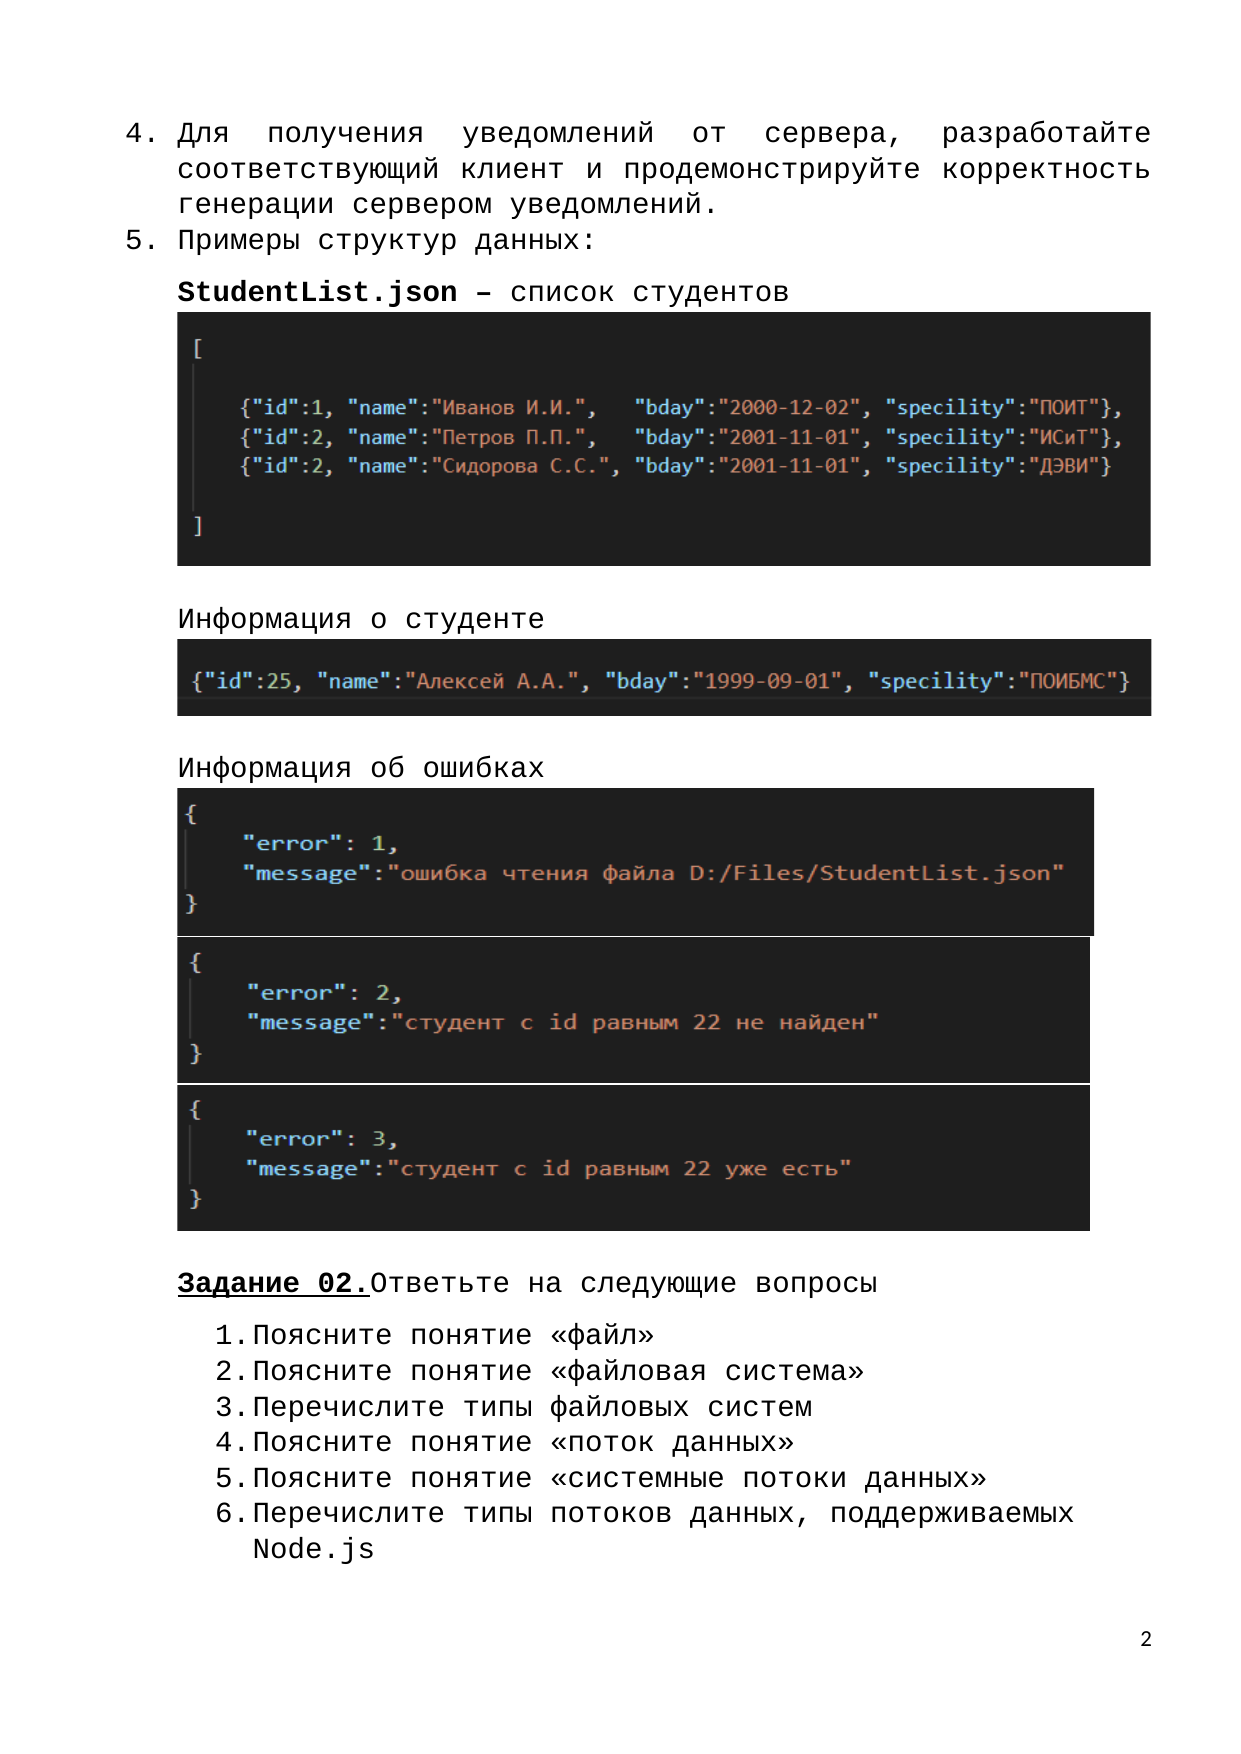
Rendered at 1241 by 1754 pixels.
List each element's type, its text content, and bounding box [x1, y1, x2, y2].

list Для получения уведомлений от сервера, разработайте соответствующий клиент и продемонстрируйте корректность генерации сервером уведомлений. [177, 118, 1152, 222]
list Примеры структур данных: [177, 225, 1152, 258]
text StudentList.json – список студентов [177, 277, 1152, 310]
list Поясните понятие «файл» [215, 1321, 1152, 1353]
list Поясните понятие «системные потоки данных» [215, 1463, 1152, 1496]
list Поясните понятие «поток данных» [215, 1427, 1152, 1460]
list Перечислите типы файловых систем [215, 1392, 1152, 1425]
picture [177, 788, 1095, 936]
text Задание 02.Ответьте на следующие вопросы [177, 1268, 1152, 1301]
picture [177, 639, 1152, 716]
list Перечислите типы потоков данных, поддерживаемых Node.js [215, 1499, 1152, 1567]
picture [177, 937, 1090, 1083]
list Поясните понятие «файловая система» [215, 1356, 1152, 1389]
picture [177, 1085, 1090, 1231]
picture [177, 312, 1151, 566]
text Информация об ошибках [177, 753, 1152, 786]
text Информация о студенте [177, 604, 1152, 637]
